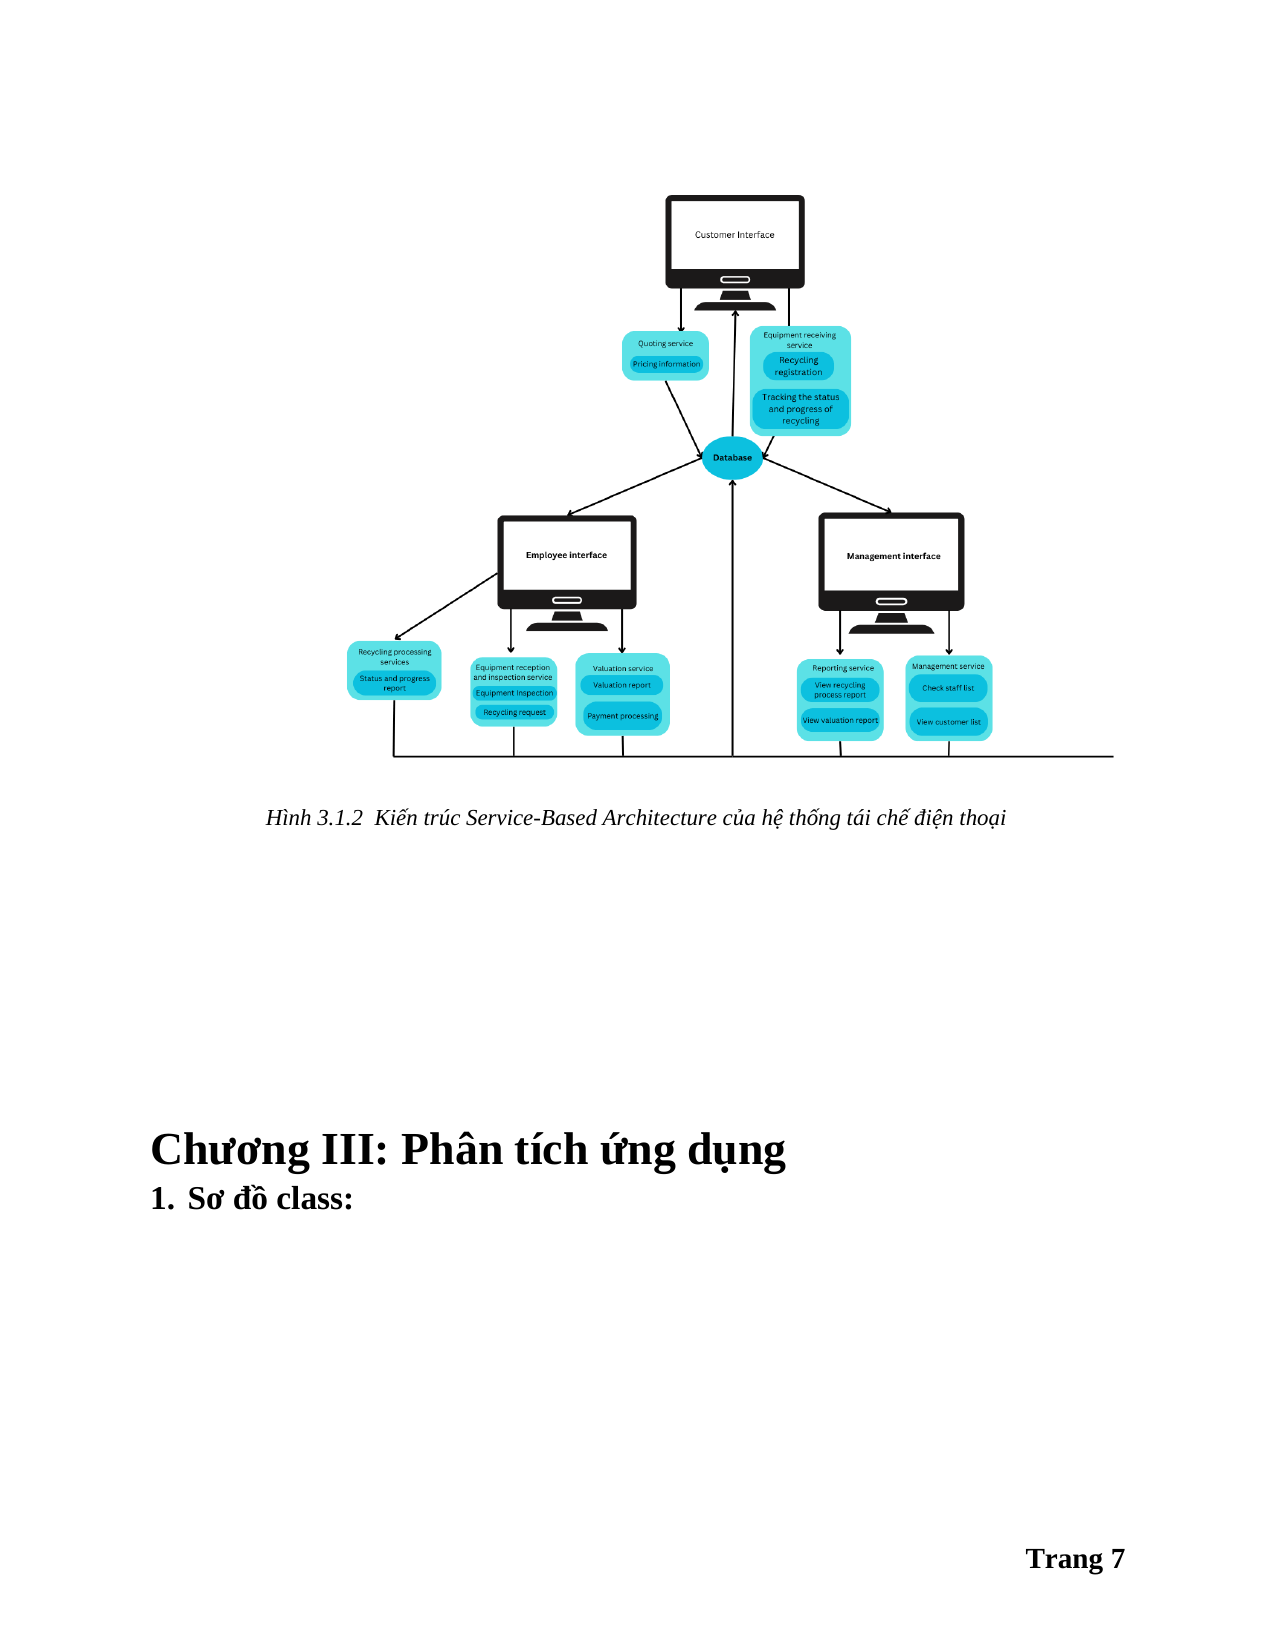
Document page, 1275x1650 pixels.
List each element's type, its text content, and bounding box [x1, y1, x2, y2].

subtitle Chương III: Phân tích ứng dụng [150, 1122, 1125, 1174]
picture [150, 150, 1275, 803]
text Hình 3.1.2 Kiến trúc Service-Based Architecture của hệ thống tái chế điện thoại [150, 803, 1125, 831]
list Sơ đồ class: [150, 1179, 1125, 1217]
